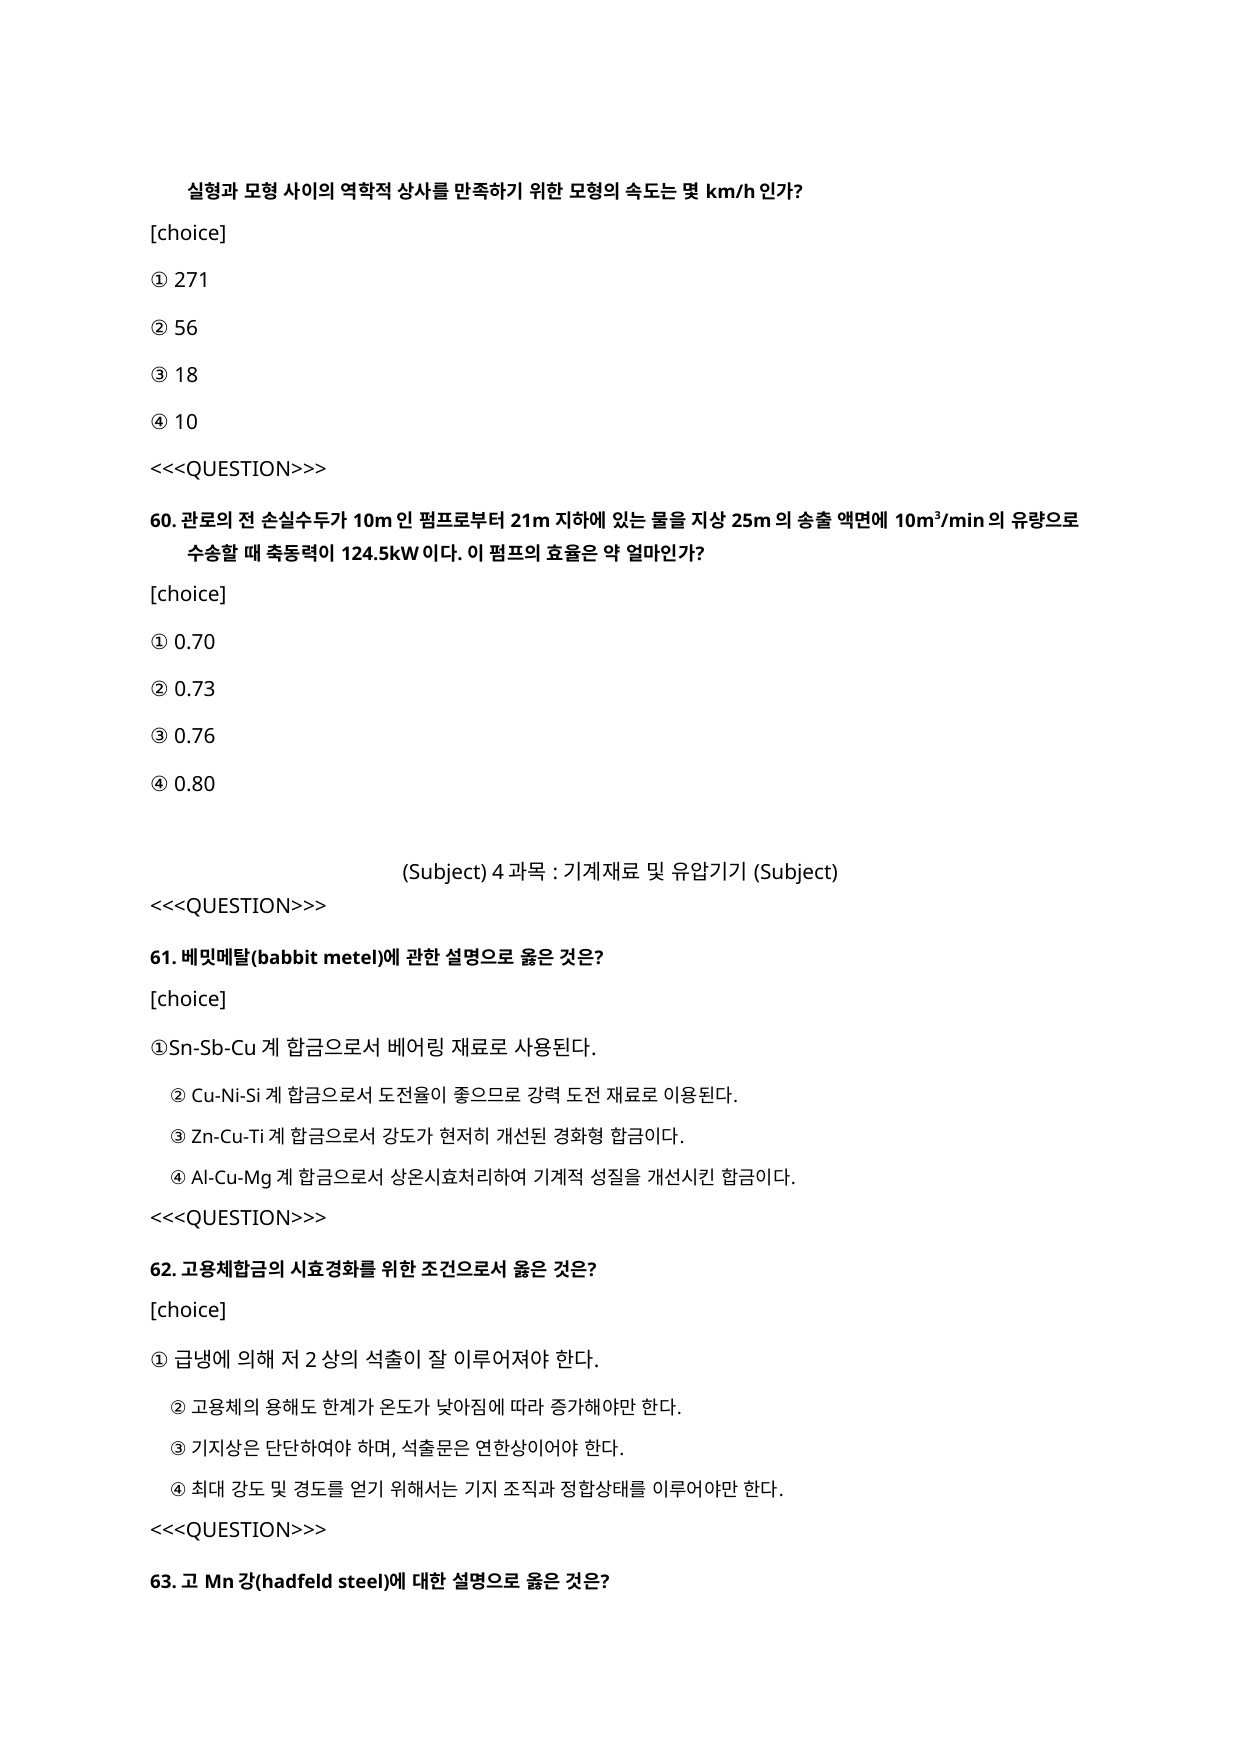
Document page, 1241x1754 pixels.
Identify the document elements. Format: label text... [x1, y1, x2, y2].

text ④ 10 [150, 407, 1090, 436]
text ② 0.73 [150, 674, 1090, 703]
text <<<QUESTION>>> [150, 1515, 1090, 1543]
text <<<QUESTION>>> [150, 454, 1090, 483]
text ①Sn-Sb-Cu계 합금으로서 베어링 재료로 사용된다. [150, 1031, 1090, 1061]
text ③ 기지상은 단단하여야 하며, 석출문은 연한상이어야 한다. [150, 1433, 1090, 1460]
text ④ 0.80 [150, 769, 1090, 797]
text [choice] [150, 984, 1090, 1012]
text ① 0.70 [150, 627, 1090, 655]
text [choice] [150, 579, 1090, 608]
text [choice] [150, 218, 1090, 247]
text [150, 177, 1090, 204]
text <<<QUESTION>>> [150, 1203, 1090, 1232]
text <<<QUESTION>>> [150, 891, 1090, 920]
text ④ 최대 강도 및 경도를 얻기 위해서는 기지 조직과 정합상태를 이루어야만 한다. [150, 1474, 1090, 1501]
text 60. 관로의 전 손실수두가 10m인 펌프로부터 21m 지하에 있는 물을 지상 25m의 송출 액면에 10m3/min의 유량으로 수송할 때 축동력이 124.5kW이다. 이 펌프의 효율은 약 얼마인가? [150, 506, 1090, 566]
text ① 271 [150, 265, 1090, 294]
text ④ Al-Cu-Mg계 합금으로서 상온시효처리하여 기계적 성질을 개선시킨 합금이다. [150, 1162, 1090, 1189]
text ② Cu-Ni-Si계 합금으로서 도전율이 좋으므로 강력 도전 재료로 이용된다. [150, 1080, 1090, 1108]
text ③ Zn-Cu-Ti계 합금으로서 강도가 현저히 개선된 경화형 합금이다. [150, 1121, 1090, 1148]
text ② 고용체의 용해도 한계가 온도가 낮아짐에 따라 증가해야만 한다. [150, 1392, 1090, 1419]
text ② 56 [150, 313, 1090, 341]
text ③ 0.76 [150, 721, 1090, 750]
text ① 급냉에 의해 저2상의 석출이 잘 이루어져야 한다. [150, 1343, 1090, 1373]
text 61. 베밋메탈(babbit metel)에 관한 설명으로 옳은 것은? [150, 943, 1090, 970]
text ③ 18 [150, 360, 1090, 388]
text [choice] [150, 1296, 1090, 1324]
text 62. 고용체합금의 시효경화를 위한 조건으로서 옳은 것은? [150, 1255, 1090, 1282]
text 63. 고 Mn강(hadfeld steel)에 대한 설명으로 옳은 것은? [150, 1567, 1090, 1594]
text (Subject) 4과목 : 기계재료 및 유압기기 (Subject) [150, 855, 1090, 885]
